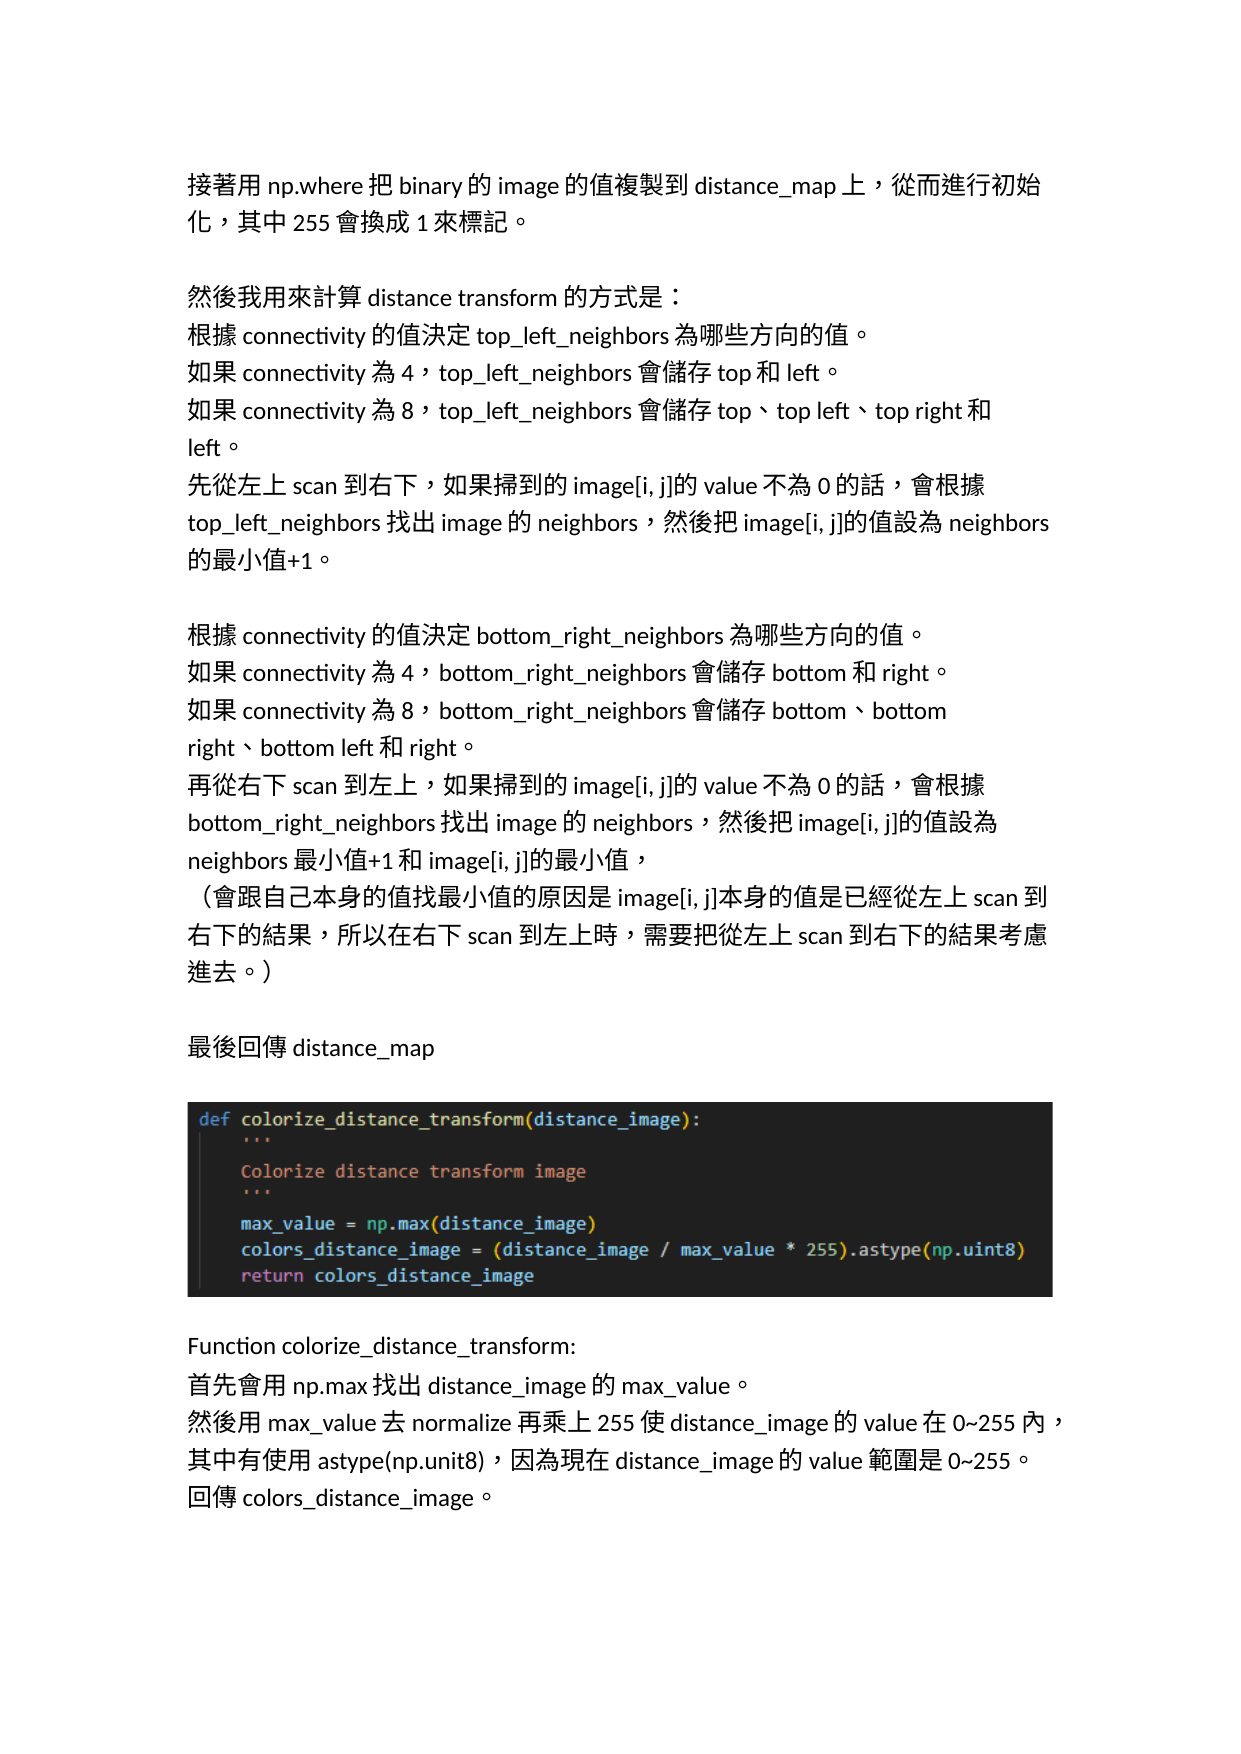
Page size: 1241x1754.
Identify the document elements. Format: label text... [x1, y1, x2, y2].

text 最後回傳distance_map [187, 1027, 1053, 1064]
text 根據connectivity的值決定top_left_neighbors為哪些方向的值。 [187, 314, 1053, 352]
text 再從右下scan到左上，如果掃到的image[i, j]的value不為0的話，會根據bottom_right_neighbors找出image的neighbors，然後把image[i, j]的值設為neighbors最小值+1和image[i, j]的最小值， [187, 764, 1053, 877]
text 如果connectivity為4，top_left_neighbors會儲存top和left。 [187, 352, 1053, 389]
text 然後我用來計算distance transform的方式是： [187, 277, 1053, 314]
text 回傳colors_distance_image。 [187, 1477, 1053, 1514]
text 先從左上scan到右下，如果掃到的image[i, j]的value不為0的話，會根據top_left_neighbors找出image的neighbors，然後把image[i, j]的值設為neighbors的最小值+1。 [187, 464, 1053, 577]
picture [187, 1102, 1053, 1297]
text 如果connectivity為8，bottom_right_neighbors會儲存bottom、bottom right、bottom left和right。 [187, 689, 1053, 764]
text 然後用max_value去normalize再乘上255使distance_image的value在0~255內，其中有使用astype(np.unit8)，因為現在distance_image的value範圍是0~255。 [187, 1402, 1053, 1477]
text 首先會用np.max找出distance_image的max_value。 [187, 1364, 1053, 1402]
text Function colorize_distance_transform: [187, 1327, 1053, 1364]
text 如果connectivity為8，top_left_neighbors會儲存top、top left、top right和left。 [187, 389, 1053, 464]
text 如果connectivity為4，bottom_right_neighbors會儲存bottom和right。 [187, 652, 1053, 689]
text 根據connectivity的值決定bottom_right_neighbors為哪些方向的值。 [187, 614, 1053, 652]
text 接著用np.where把binary的image的值複製到distance_map上，從而進行初始化，其中255會換成1來標記。 [187, 164, 1053, 239]
text （會跟自己本身的值找最小值的原因是image[i, j]本身的值是已經從左上scan到右下的結果，所以在右下scan到左上時，需要把從左上scan到右下的結果考慮進去。） [187, 877, 1053, 989]
